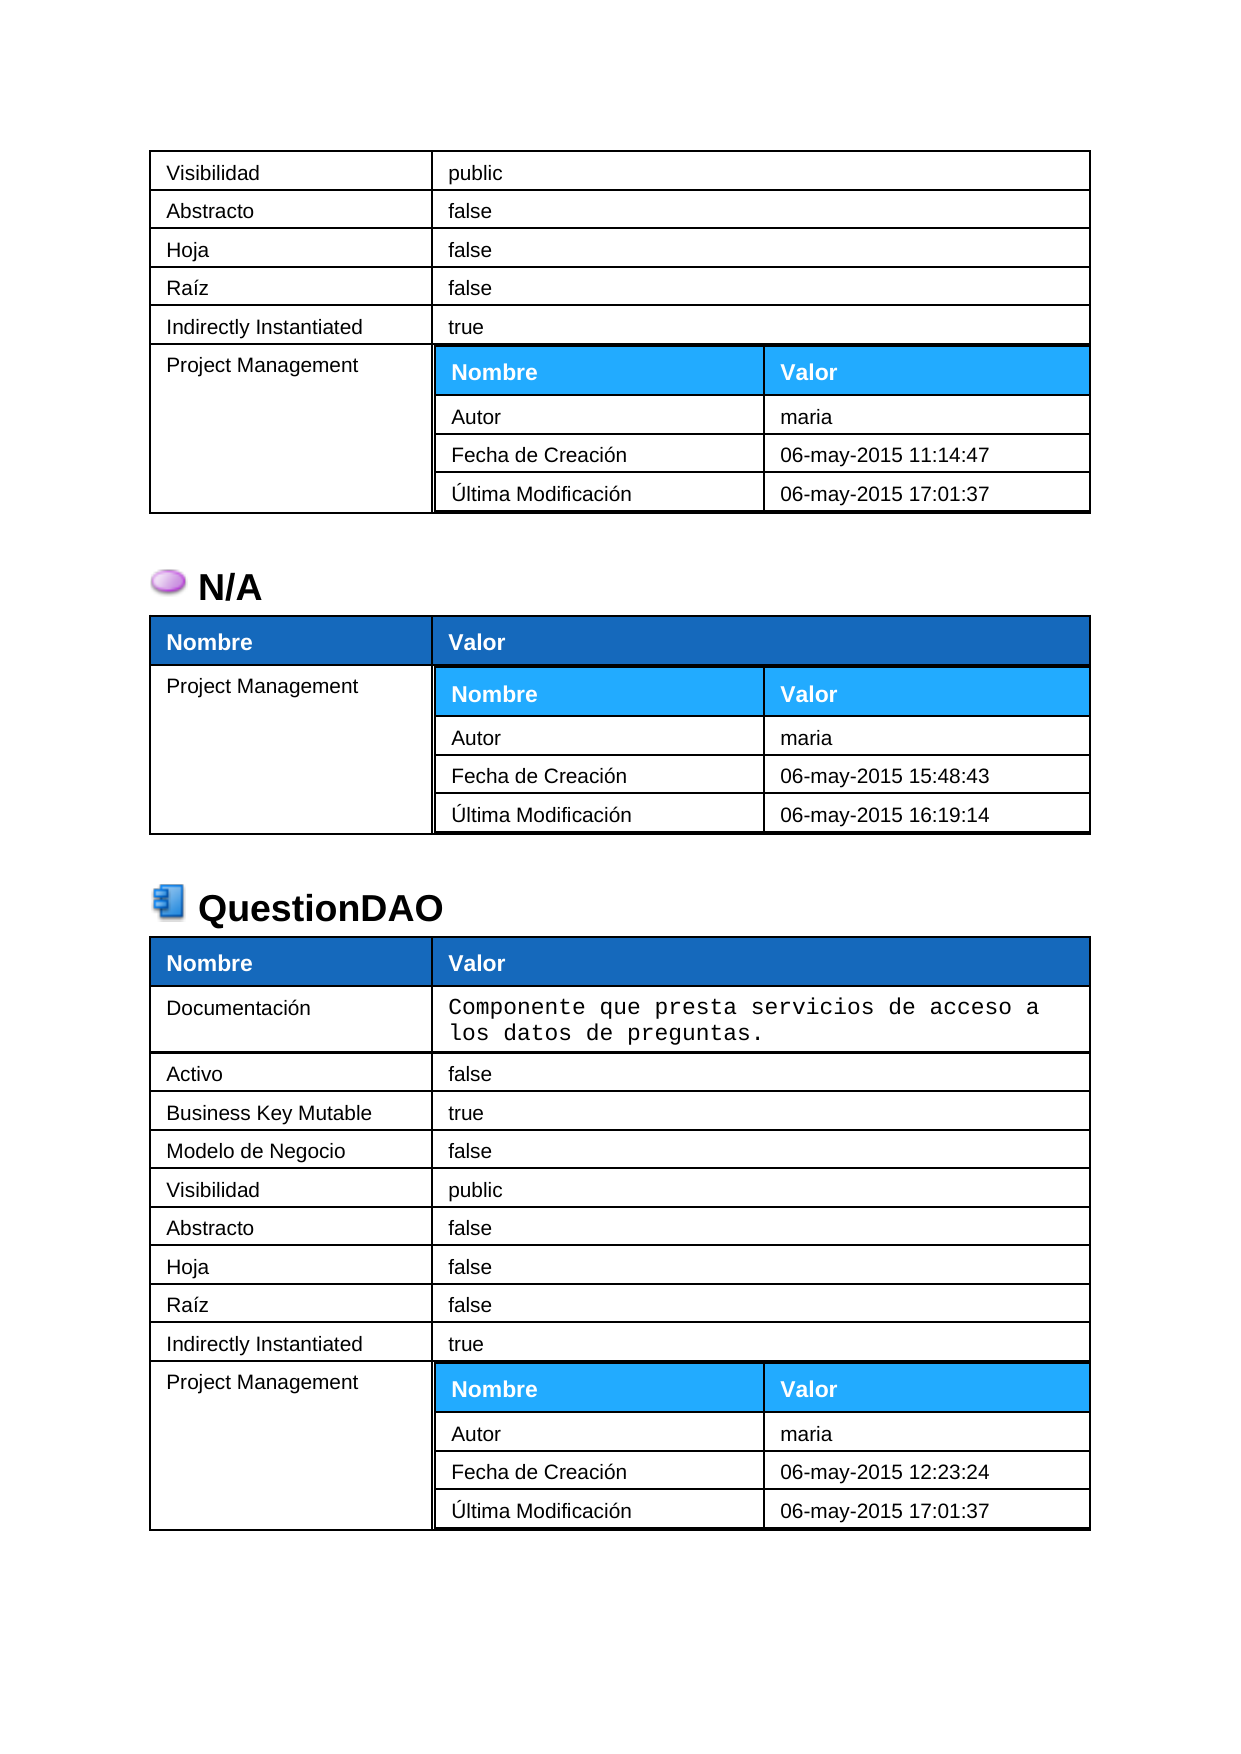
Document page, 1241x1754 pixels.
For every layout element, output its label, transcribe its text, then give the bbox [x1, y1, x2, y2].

subtitle QuestionDAO [150, 884, 1090, 929]
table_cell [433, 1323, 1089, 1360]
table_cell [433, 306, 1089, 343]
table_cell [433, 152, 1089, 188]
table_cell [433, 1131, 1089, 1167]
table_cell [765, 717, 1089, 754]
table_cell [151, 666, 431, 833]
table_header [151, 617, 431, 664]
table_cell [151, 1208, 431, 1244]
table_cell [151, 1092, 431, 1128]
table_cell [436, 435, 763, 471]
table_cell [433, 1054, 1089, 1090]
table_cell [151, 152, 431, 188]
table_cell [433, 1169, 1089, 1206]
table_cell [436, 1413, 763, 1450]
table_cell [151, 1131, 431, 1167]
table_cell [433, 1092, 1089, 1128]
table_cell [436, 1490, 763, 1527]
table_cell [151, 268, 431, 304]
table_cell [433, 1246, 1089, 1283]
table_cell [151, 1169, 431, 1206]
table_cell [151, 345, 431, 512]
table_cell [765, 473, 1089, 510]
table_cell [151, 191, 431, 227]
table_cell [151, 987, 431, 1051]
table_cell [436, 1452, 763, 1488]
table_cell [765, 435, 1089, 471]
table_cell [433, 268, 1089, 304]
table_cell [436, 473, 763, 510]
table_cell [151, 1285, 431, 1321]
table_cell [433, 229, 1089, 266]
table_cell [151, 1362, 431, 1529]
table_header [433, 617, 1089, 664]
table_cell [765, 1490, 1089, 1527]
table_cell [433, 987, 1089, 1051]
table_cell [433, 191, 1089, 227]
subtitle N/A [150, 563, 1090, 608]
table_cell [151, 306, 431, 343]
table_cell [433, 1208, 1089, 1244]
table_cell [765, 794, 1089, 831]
picture [150, 884, 188, 922]
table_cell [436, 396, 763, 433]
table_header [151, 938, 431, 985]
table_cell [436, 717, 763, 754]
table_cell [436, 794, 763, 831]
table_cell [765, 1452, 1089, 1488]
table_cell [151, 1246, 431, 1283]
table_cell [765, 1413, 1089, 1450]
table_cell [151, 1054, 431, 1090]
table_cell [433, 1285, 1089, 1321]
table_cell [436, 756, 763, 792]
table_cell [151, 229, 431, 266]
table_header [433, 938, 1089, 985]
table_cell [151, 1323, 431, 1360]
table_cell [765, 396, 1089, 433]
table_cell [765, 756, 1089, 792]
picture [150, 562, 188, 601]
